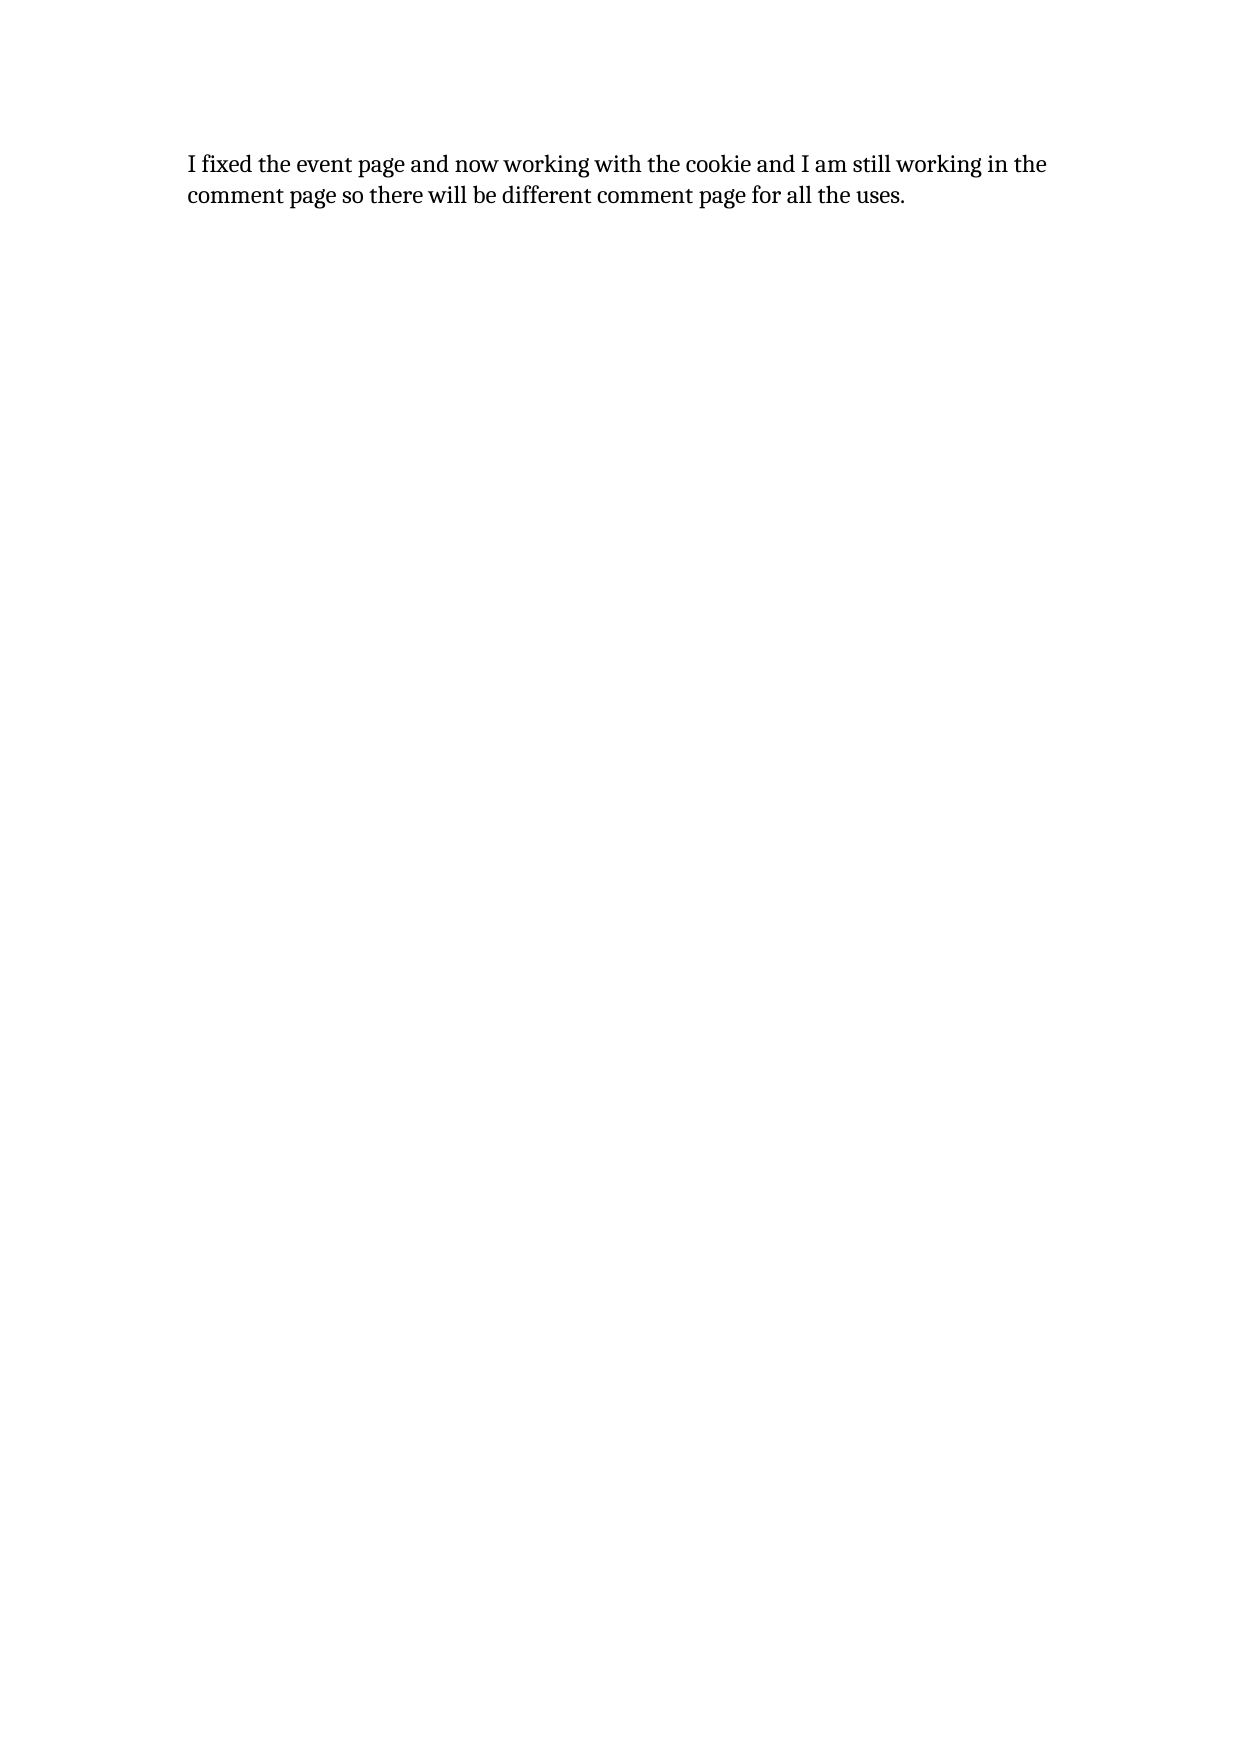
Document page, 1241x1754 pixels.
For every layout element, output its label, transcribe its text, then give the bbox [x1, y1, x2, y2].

text I fixed the event page and now working with the cookie and I am still working in the comment page so there will be different comment page for all the uses. [187, 150, 1053, 210]
